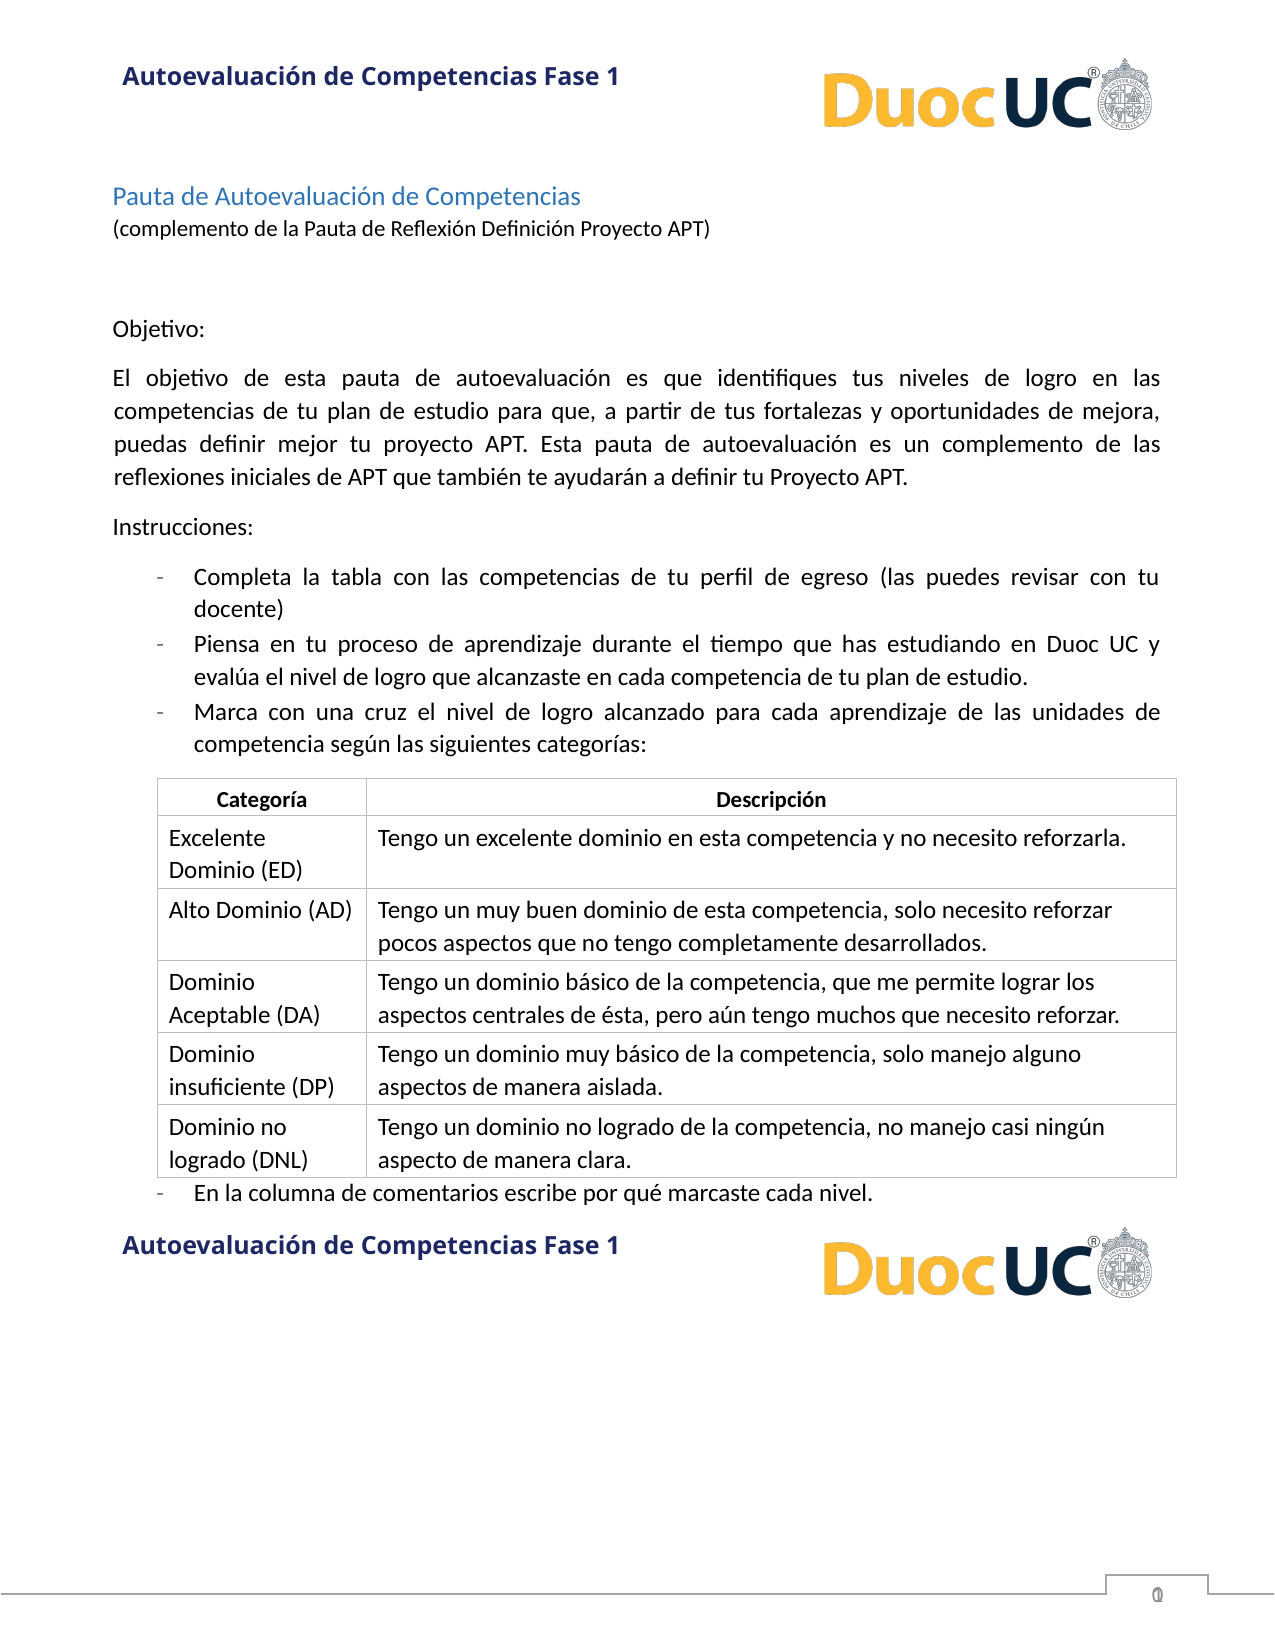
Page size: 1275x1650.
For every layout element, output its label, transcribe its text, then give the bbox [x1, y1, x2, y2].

table_cell Tengo un muy buen dominio de esta competencia, solo necesito reforzar pocos aspectos que no tengo completamente desarrollados. [367, 889, 1176, 960]
table_cell Tengo un excelente dominio en esta competencia y no necesito reforzarla. [367, 816, 1176, 887]
text Autoevaluación de Competencias Fase 1 [122, 1227, 824, 1261]
text Instrucciones: [112, 511, 1162, 541]
list Completa la tabla con las competencias de tu perfil de egreso (las puedes revisar con tu docente) [156, 561, 1162, 624]
table_cell Tengo un dominio no logrado de la competencia, no manejo casi ningún aspecto de manera clara. [367, 1105, 1176, 1177]
text El objetivo de esta pauta de autoevaluación es que identifiques tus niveles de logro en las competencias de tu plan de estudio para que, a partir de tus fortalezas y oportunidades de mejora, puedas definir mejor tu proyecto APT. Esta pauta de autoevaluación es un complemento de las reflexiones iniciales de APT que también te ayudarán a definir tu Proyecto APT. [112, 362, 1162, 492]
text Objetivo: [112, 313, 1162, 343]
table_cell Alto Dominio (AD) [158, 889, 366, 960]
table_cell Dominio insuficiente (DP) [158, 1033, 366, 1104]
table_cell Dominio no logrado (DNL) [158, 1105, 366, 1177]
picture [824, 58, 1152, 130]
list Piensa en tu proceso de aprendizaje durante el tiempo que has estudiando en Duoc UC y evalúa el nivel de logro que alcanzaste en cada competencia de tu plan de estudio. [156, 628, 1162, 692]
table_cell Dominio Aceptable (DA) [158, 961, 366, 1032]
text Autoevaluación de Competencias Fase 1 [122, 59, 824, 93]
text Pauta de Autoevaluación de Competencias [112, 179, 1162, 212]
table_header Categoría [158, 779, 366, 815]
table_header Descripción [367, 779, 1176, 815]
picture [824, 1227, 1152, 1298]
table_cell Tengo un dominio muy básico de la competencia, solo manejo alguno aspectos de manera aislada. [367, 1033, 1176, 1104]
table_cell Excelente Dominio (ED) [158, 816, 366, 887]
text (complemento de la Pauta de Reflexión Definición Proyecto APT) [112, 214, 1162, 242]
list En la columna de comentarios escribe por qué marcaste cada nivel. [156, 1178, 1162, 1208]
list Marca con una cruz el nivel de logro alcanzado para cada aprendizaje de las unidades de competencia según las siguientes categorías: [156, 696, 1162, 759]
table_cell Tengo un dominio básico de la competencia, que me permite lograr los aspectos centrales de ésta, pero aún tengo muchos que necesito reforzar. [367, 961, 1176, 1032]
